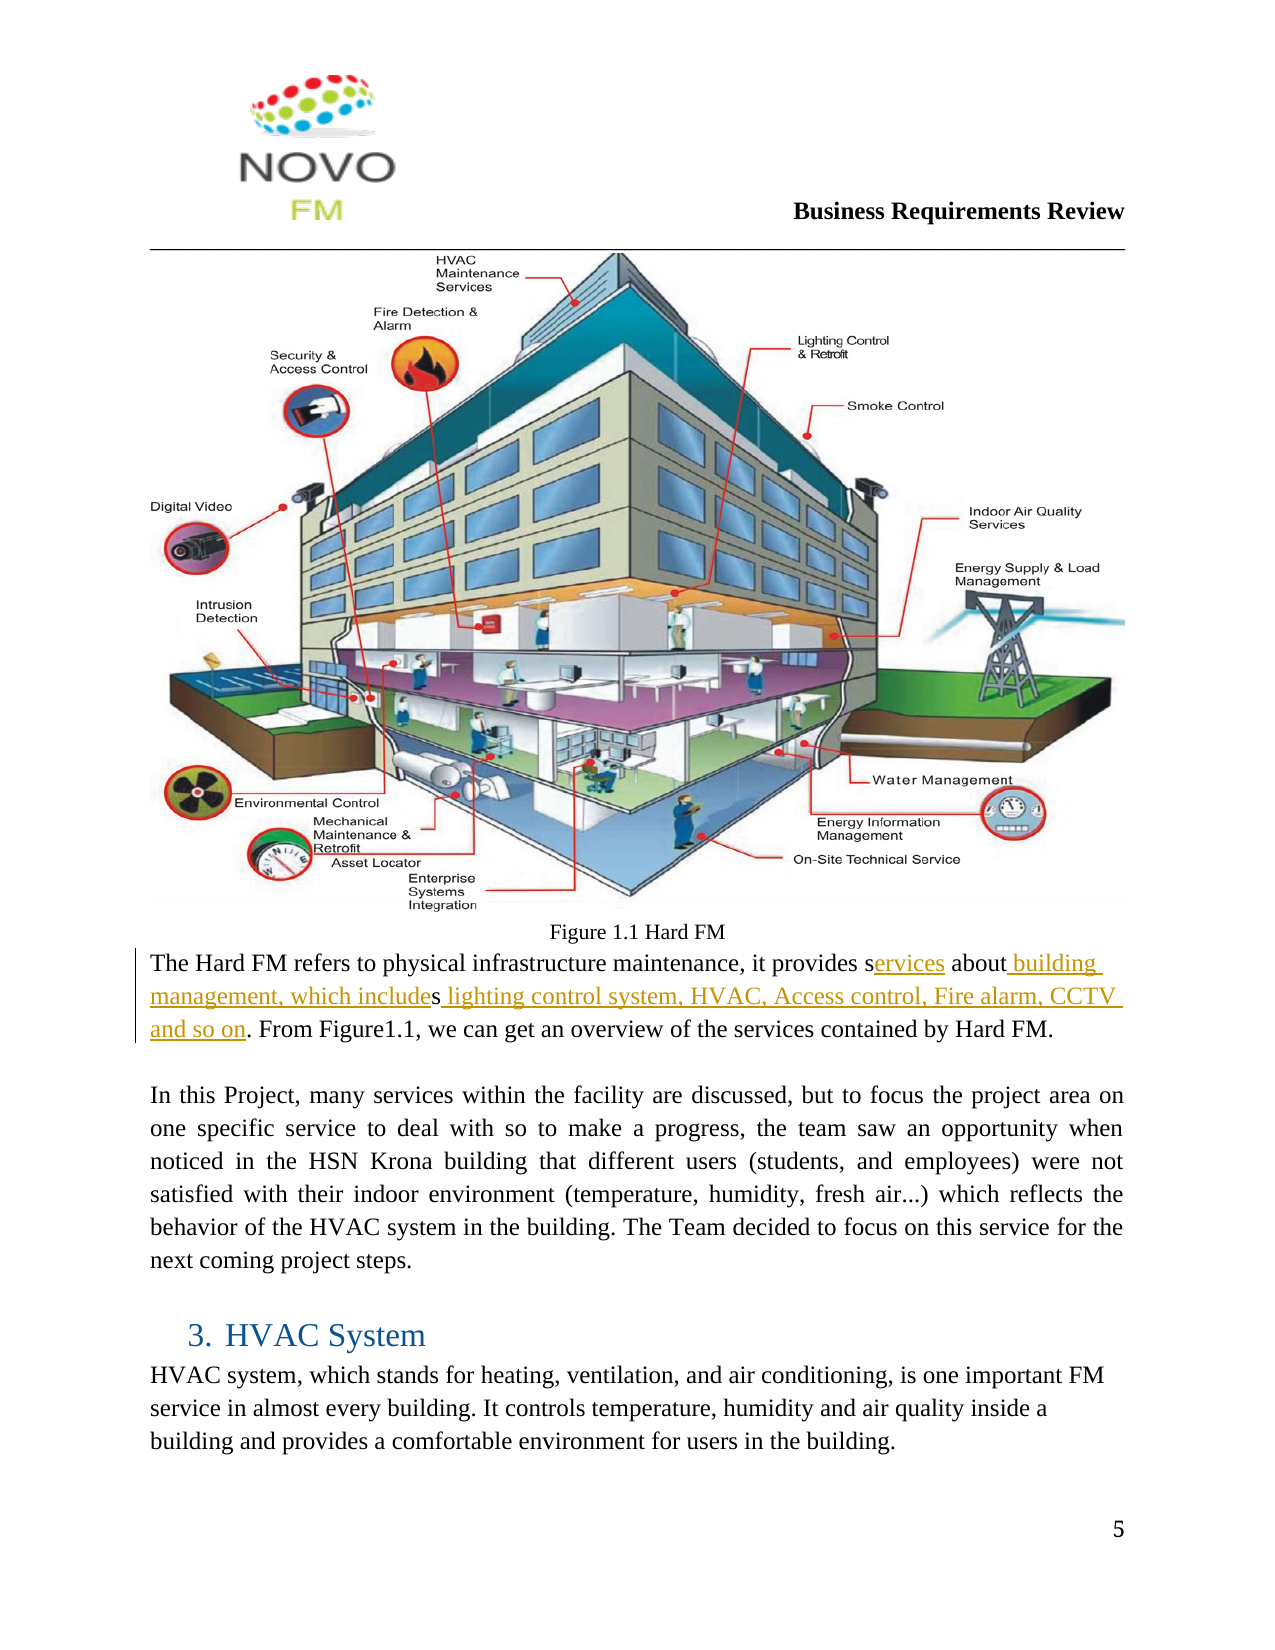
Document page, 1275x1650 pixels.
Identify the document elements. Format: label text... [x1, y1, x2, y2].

text HVAC system, which stands for heating, ventilation, and air conditioning, is one important FM service in almost every building. It controls temperature, humidity and air quality inside a building and provides a comfortable environment for users in the building. [150, 1360, 1125, 1454]
picture [150, 253, 1125, 915]
subtitle HVAC System [187, 1316, 1125, 1354]
text In this Project, many services within the facility are discussed, but to focus the project area on one specific service to deal with so to make a progress, the team saw an opportunity when noticed in the HSN Krona building that different users (students, and employees) were not satisfied with their indoor environment (temperature, humidity, fresh air...) which reflects the behavior of the HVAC system in the building. The Team decided to focus on this service for the next coming project steps. [150, 1080, 1125, 1274]
text The Hard FM refers to physical infrastructure maintenance, it provides s abouts. From Figure1.1, we can get an overview of the services contained by Hard FM. [150, 948, 1125, 1043]
text Figure 1.1 Hard FM [150, 919, 1125, 944]
picture [150, 75, 487, 220]
